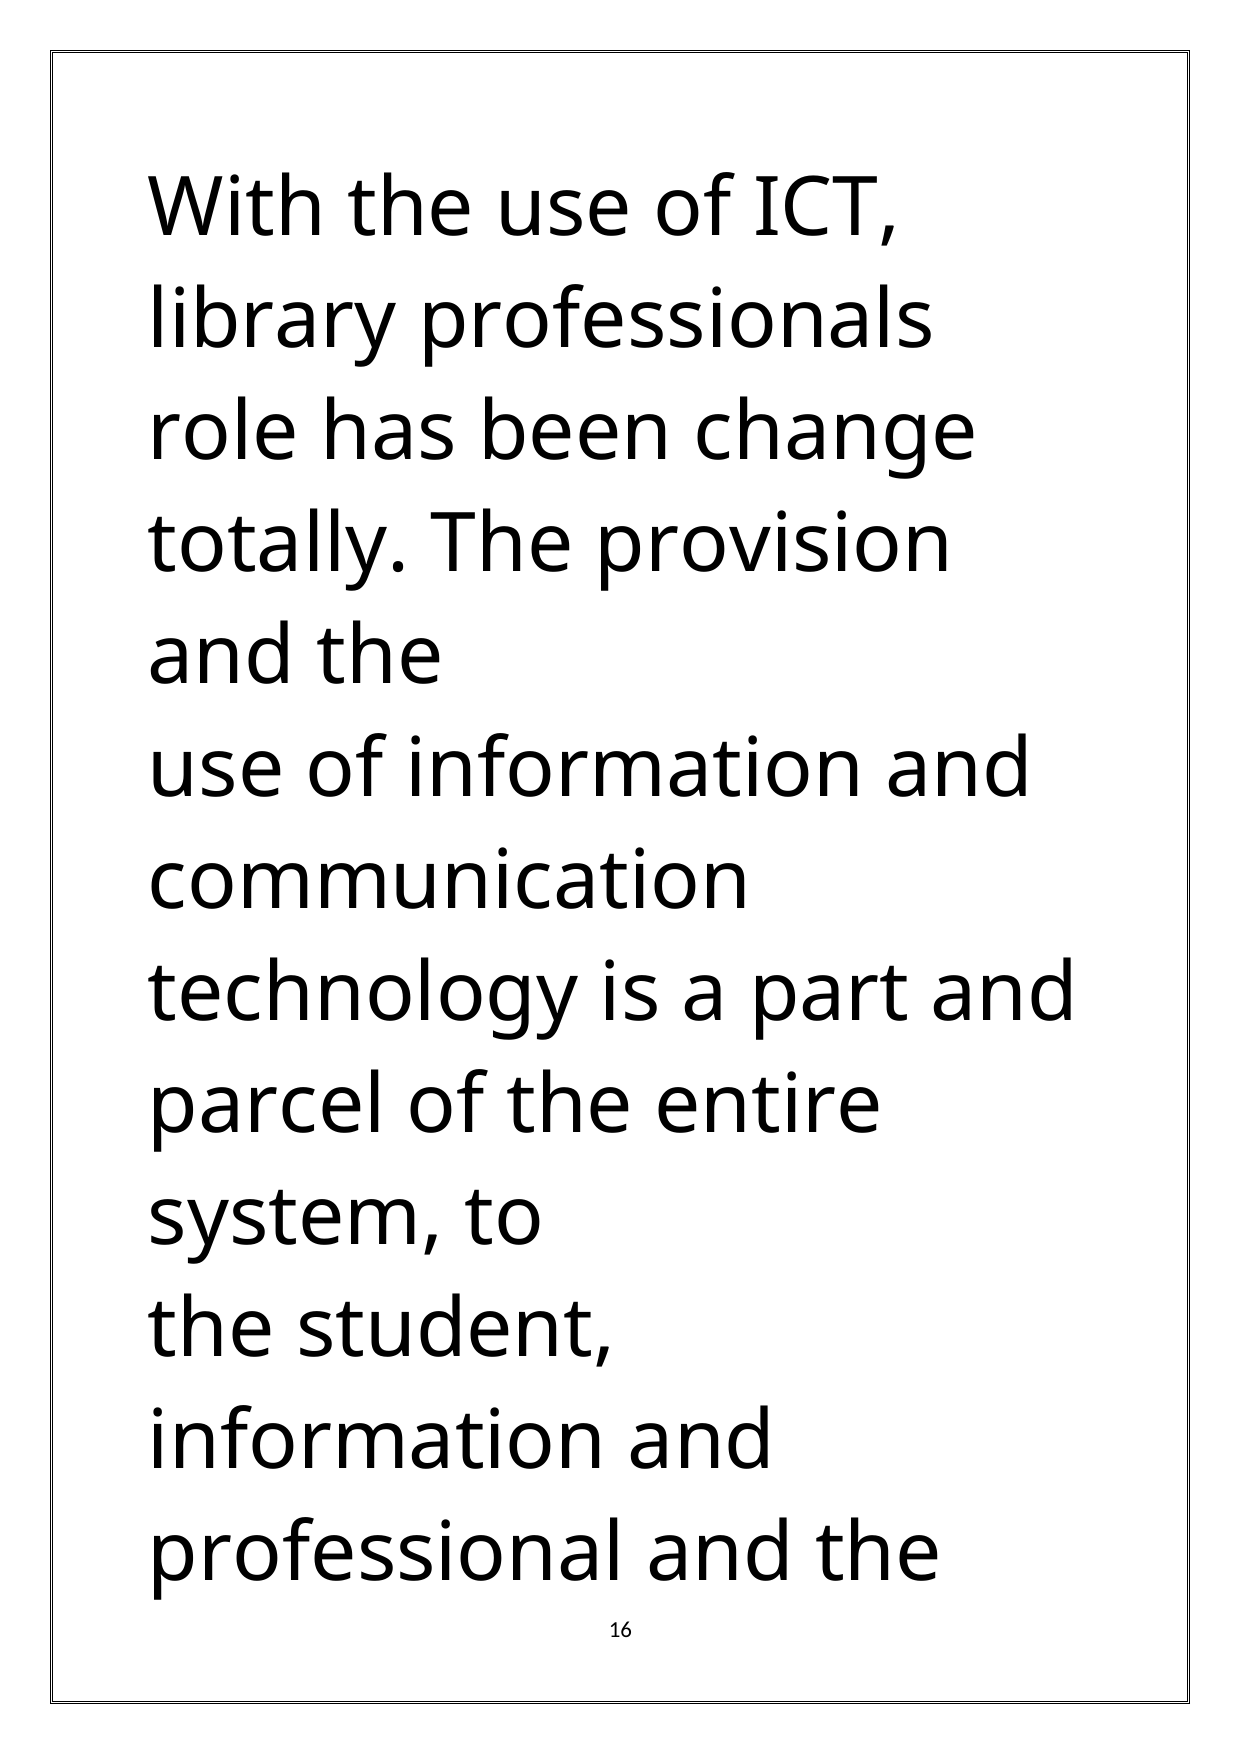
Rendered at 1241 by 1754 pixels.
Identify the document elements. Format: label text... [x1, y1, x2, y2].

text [148, 1268, 1093, 1605]
text With the use of ICT, library professionals role has been change totally. The provision and the [148, 148, 1093, 708]
text use of information and communication technology is a part and parcel of the entire system, to [148, 708, 1093, 1268]
